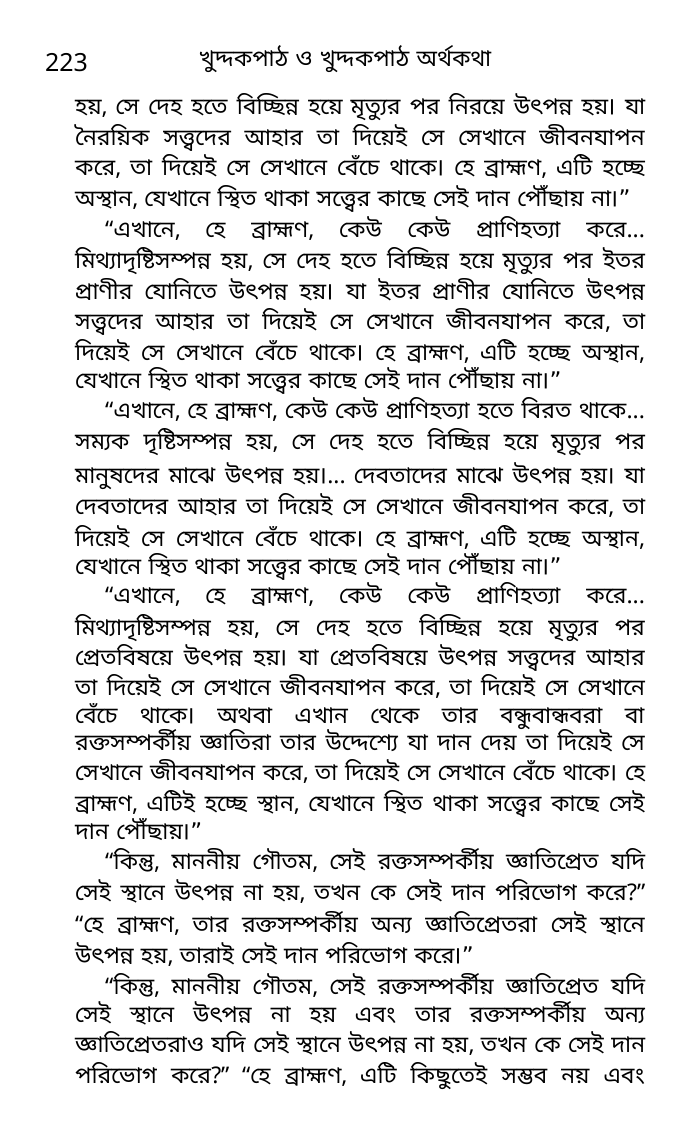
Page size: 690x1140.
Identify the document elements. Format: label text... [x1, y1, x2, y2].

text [75, 970, 645, 1090]
text “এখানে, হে ব্রাহ্মণ, কেউ কেউ প্রাণিহত্যা হতে বিরত থাকে... সম্যক দৃষ্টিসম্পন্ন হয়, সে দেহ হতে বিচ্ছিন্ন হয়ে মৃত্যুর পর মানুষদের মাঝে উৎপন্ন হয়।... দেবতাদের মাঝে উৎপন্ন হয়। যা দেবতাদের আহার তা দিয়েই সে সেখানে জীবনযাপন করে, তা দিয়েই সে সেখানে বেঁচে থাকে। হে ব্রাহ্মণ, এটি হচ্ছে অস্থান, যেখানে স্থিত থাকা সত্ত্বের কাছে সেই দান পৌঁছায় না।” [75, 394, 645, 579]
text “এখানে, হে ব্রাহ্মণ, কেউ কেউ প্রাণিহত্যা করে... মিথ্যাদৃষ্টিসম্পন্ন হয়, সে দেহ হতে বিচ্ছিন্ন হয়ে মৃত্যুর পর ইতর প্রাণীর যোনিতে উৎপন্ন হয়। যা ইতর প্রাণীর যোনিতে উৎপন্ন সত্ত্বদের আহার তা দিয়েই সে সেখানে জীবনযাপন করে, তা দিয়েই সে সেখানে বেঁচে থাকে। হে ব্রাহ্মণ, এটি হচ্ছে অস্থান, যেখানে স্থিত থাকা সত্ত্বের কাছে সেই দান পৌঁছায় না।” [75, 213, 645, 394]
text “এখানে, হে ব্রাহ্মণ, কেউ কেউ প্রাণিহত্যা করে... মিথ্যাদৃষ্টিসম্পন্ন হয়, সে দেহ হতে বিচ্ছিন্ন হয়ে মৃত্যুর পর প্রেতবিষয়ে উৎপন্ন হয়। যা প্রেতবিষয়ে উৎপন্ন সত্ত্বদের আহার তা দিয়েই সে সেখানে জীবনযাপন করে, তা দিয়েই সে সেখানে বেঁচে থাকে। অথবা এখান থেকে তার বন্ধুবান্ধবরা বা রক্তসম্পর্কীয় জ্ঞাতিরা তার উদ্দেশ্যে যা দান দেয় তা দিয়েই সে সেখানে জীবনযাপন করে, তা দিয়েই সে সেখানে বেঁচে থাকে। হে ব্রাহ্মণ, এটিই হচ্ছে স্থান, যেখানে স্থিত থাকা সত্ত্বের কাছে সেই দান পৌঁছায়।” [75, 579, 645, 845]
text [75, 90, 645, 213]
text “কিন্তু, মাননীয় গৌতম, সেই রক্তসম্পর্কীয় জ্ঞাতিপ্রেত যদি সেই স্থানে উৎপন্ন না হয়, তখন কে সেই দান পরিভোগ করে?” “হে ব্রাহ্মণ, তার রক্তসম্পর্কীয় অন্য জ্ঞাতিপ্রেতরা সেই স্থানে উৎপন্ন হয়, তারাই সেই দান পরিভোগ করে।” [75, 845, 645, 970]
